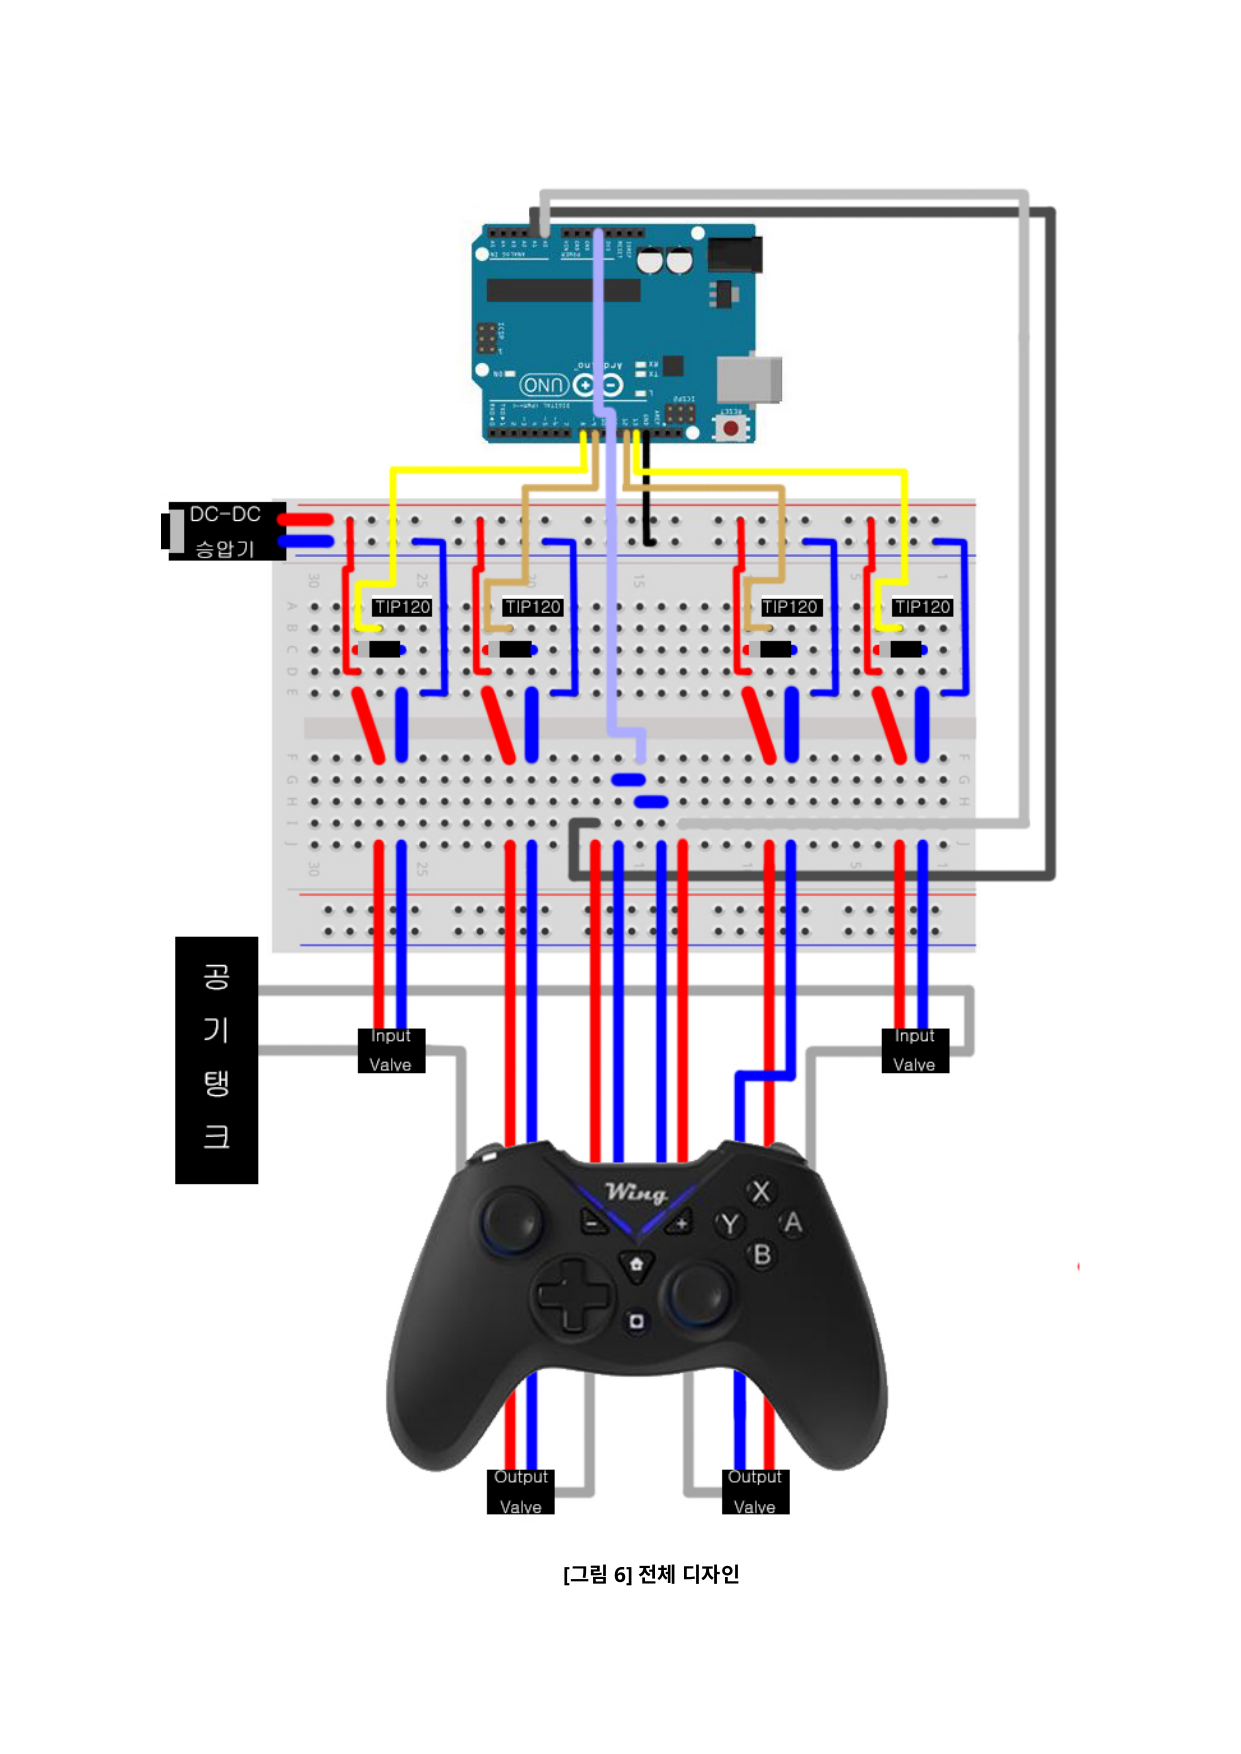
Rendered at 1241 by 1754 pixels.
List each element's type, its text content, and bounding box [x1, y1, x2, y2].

picture [161, 177, 1080, 1554]
list [그림 6] 전체 디자인 [150, 1558, 1090, 1588]
